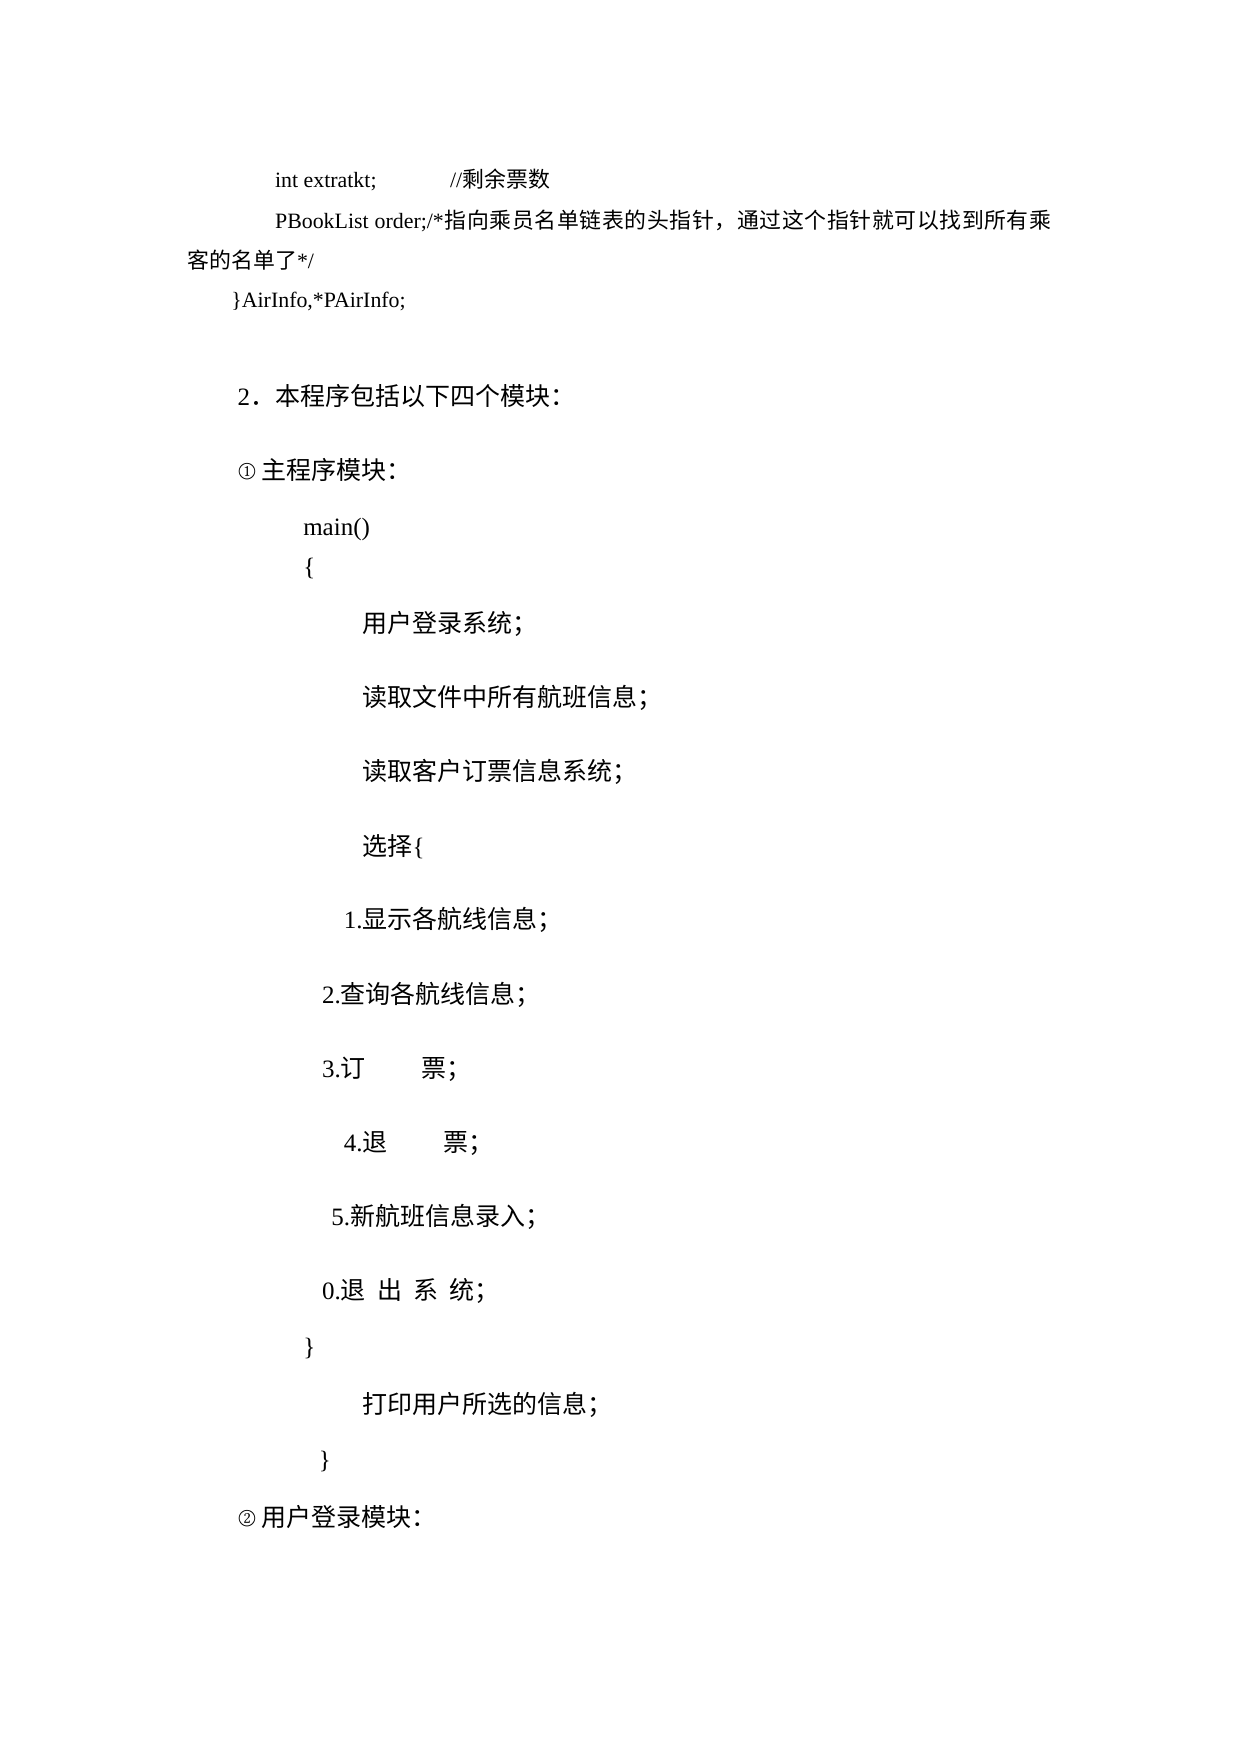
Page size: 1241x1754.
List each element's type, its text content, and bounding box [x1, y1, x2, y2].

text 2.查询各航线信息； [253, 960, 1053, 1025]
text 4.退 票； [269, 1108, 1053, 1173]
text 2．本程序包括以下四个模块： [187, 362, 1053, 427]
text 读取文件中所有航班信息； [253, 663, 1053, 728]
text 5.新航班信息录入； [187, 1182, 1053, 1247]
text ②用户登录模块： [187, 1483, 1053, 1548]
text }AirInfo,*PAirInfo; [187, 283, 1053, 316]
text 0.退 出 系 统； [253, 1256, 1053, 1321]
text } [253, 1330, 1053, 1362]
text 选择{ [253, 812, 1053, 877]
text ①主程序模块： [187, 436, 1053, 501]
text 1.显示各航线信息； [269, 886, 1053, 951]
text 读取客户订票信息系统； [253, 737, 1053, 802]
text 打印用户所选的信息； [253, 1370, 1053, 1435]
text { [253, 550, 1053, 582]
text 用户登录系统； [253, 589, 1053, 654]
text int extratkt; //剩余票数 [187, 162, 1053, 194]
text main() [253, 510, 1053, 542]
text 3.订 票； [253, 1034, 1053, 1099]
text } [269, 1444, 1053, 1476]
text PBookList order;/*指向乘员名单链表的头指针，通过这个指针就可以找到所有乘客的名单了*/ [187, 202, 1053, 276]
